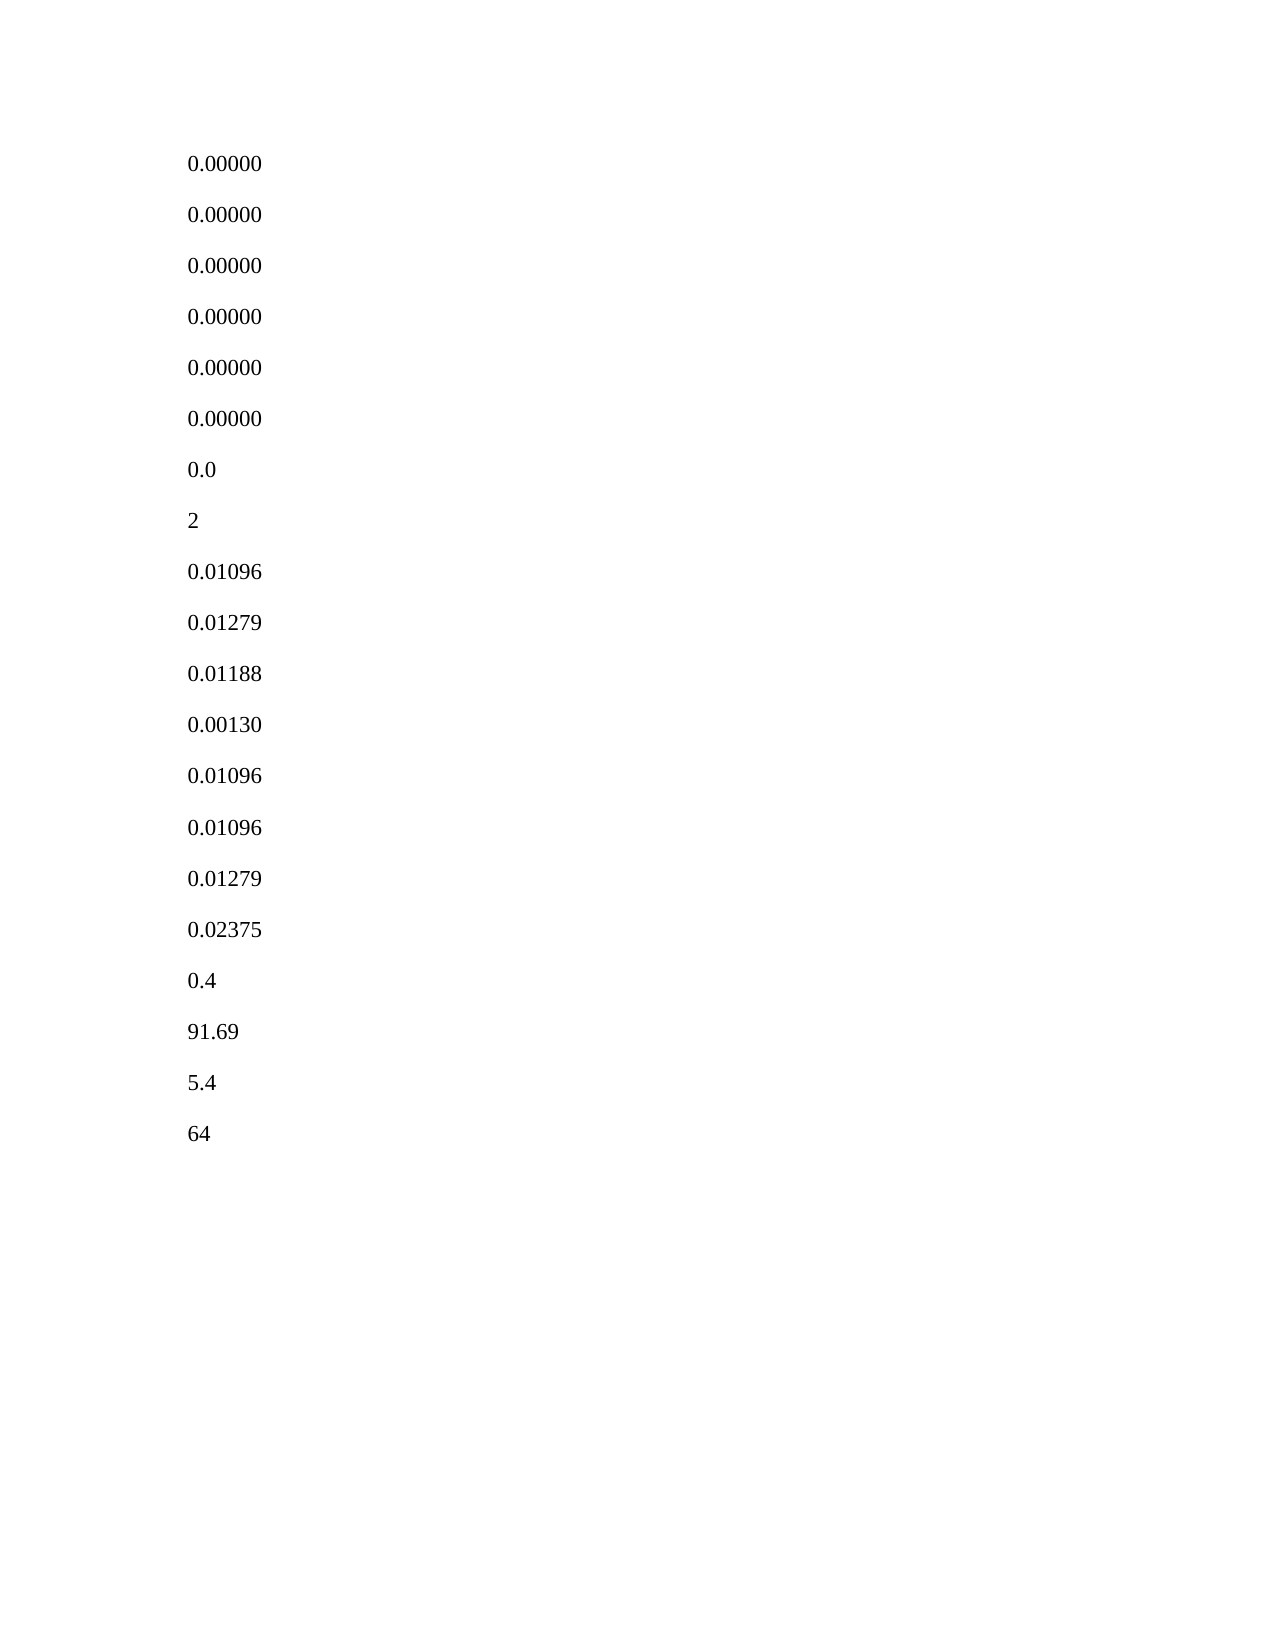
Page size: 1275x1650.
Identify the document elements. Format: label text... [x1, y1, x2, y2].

table_cell 0.00000 [176, 201, 1076, 252]
table_cell 0.00130 [176, 711, 1076, 762]
table_cell 0.4 [176, 967, 1076, 1018]
table_cell 0.00000 [176, 405, 1076, 456]
table_cell 64 [176, 1120, 1076, 1171]
table_cell 0.00000 [176, 303, 1076, 354]
table_cell 0.01188 [176, 660, 1076, 711]
table_cell 0.01096 [176, 763, 1076, 813]
table_cell 0.01279 [176, 865, 1076, 916]
table_cell 0.00000 [176, 354, 1076, 405]
table_cell 0.01096 [176, 814, 1076, 864]
table_cell 91.69 [176, 1018, 1076, 1069]
table_cell 0.00000 [176, 252, 1076, 303]
table_cell 5.4 [176, 1069, 1076, 1120]
table_cell 0.02375 [176, 916, 1076, 967]
table_cell 0.00000 [176, 150, 1076, 201]
table_cell 0.0 [176, 456, 1076, 507]
table_cell 2 [176, 507, 1076, 558]
table_cell 0.01096 [176, 558, 1076, 609]
table_cell 0.01279 [176, 609, 1076, 660]
